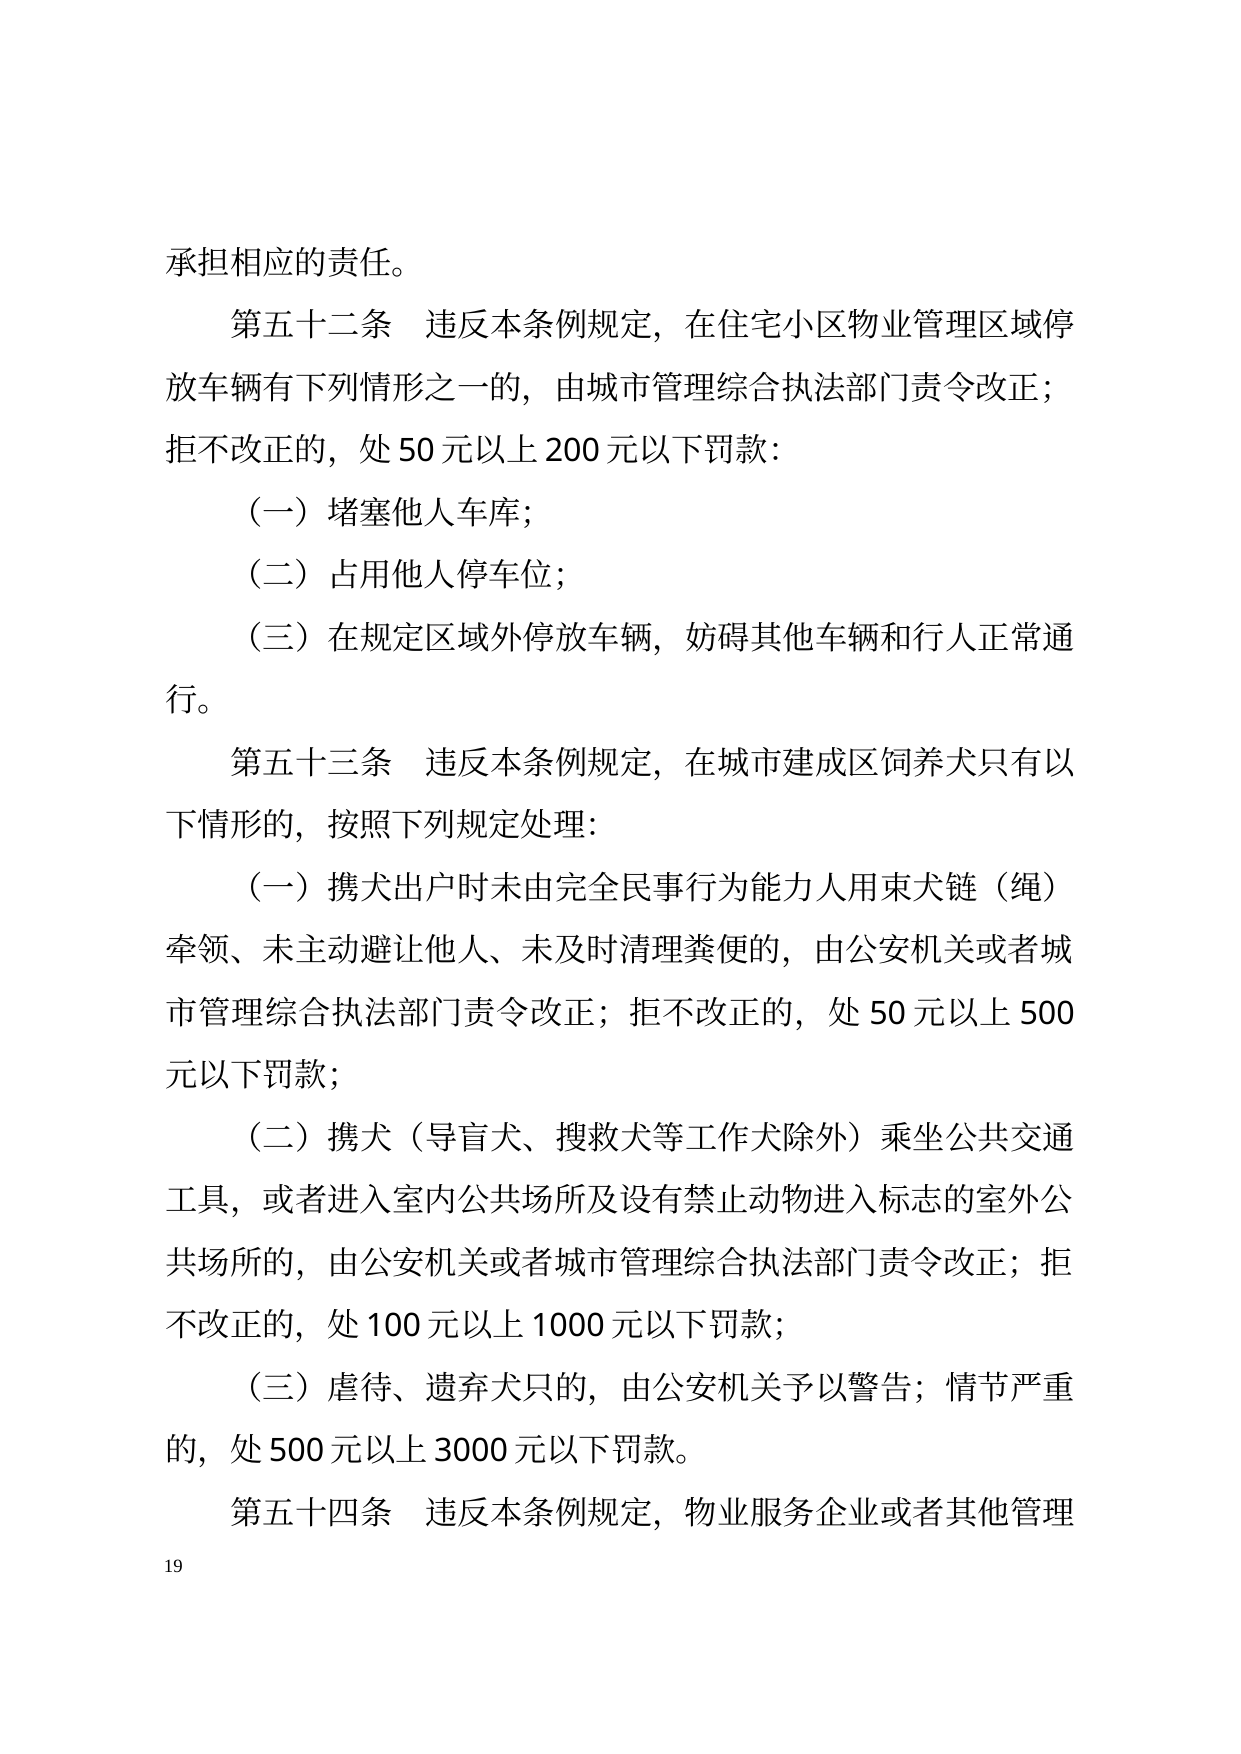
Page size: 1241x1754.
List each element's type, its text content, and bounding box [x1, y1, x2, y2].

text （一）堵塞他人车库； [165, 474, 1075, 537]
text （三）虐待、遗弃犬只的，由公安机关予以警告；情节严重的，处500元以上3000元以下罚款。 [165, 1349, 1075, 1474]
text （二）占用他人停车位； [165, 537, 1075, 599]
text （一）携犬出户时未由完全民事行为能力人用束犬链（绳）牵领、未主动避让他人、未及时清理粪便的，由公安机关或者城市管理综合执法部门责令改正；拒不改正的，处50元以上500元以下罚款； [165, 849, 1075, 1099]
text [165, 1474, 1075, 1537]
text （三）在规定区域外停放车辆，妨碍其他车辆和行人正常通行。 [165, 599, 1075, 724]
text 第五十三条 违反本条例规定，在城市建成区饲养犬只有以下情形的，按照下列规定处理： [165, 724, 1075, 849]
text 第五十二条 违反本条例规定，在住宅小区物业管理区域停放车辆有下列情形之一的，由城市管理综合执法部门责令改正；拒不改正的，处50元以上200元以下罚款： [165, 287, 1075, 474]
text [165, 224, 1075, 287]
text （二）携犬（导盲犬、搜救犬等工作犬除外）乘坐公共交通工具，或者进入室内公共场所及设有禁止动物进入标志的室外公共场所的，由公安机关或者城市管理综合执法部门责令改正；拒不改正的，处100元以上1000元以下罚款； [165, 1099, 1075, 1349]
